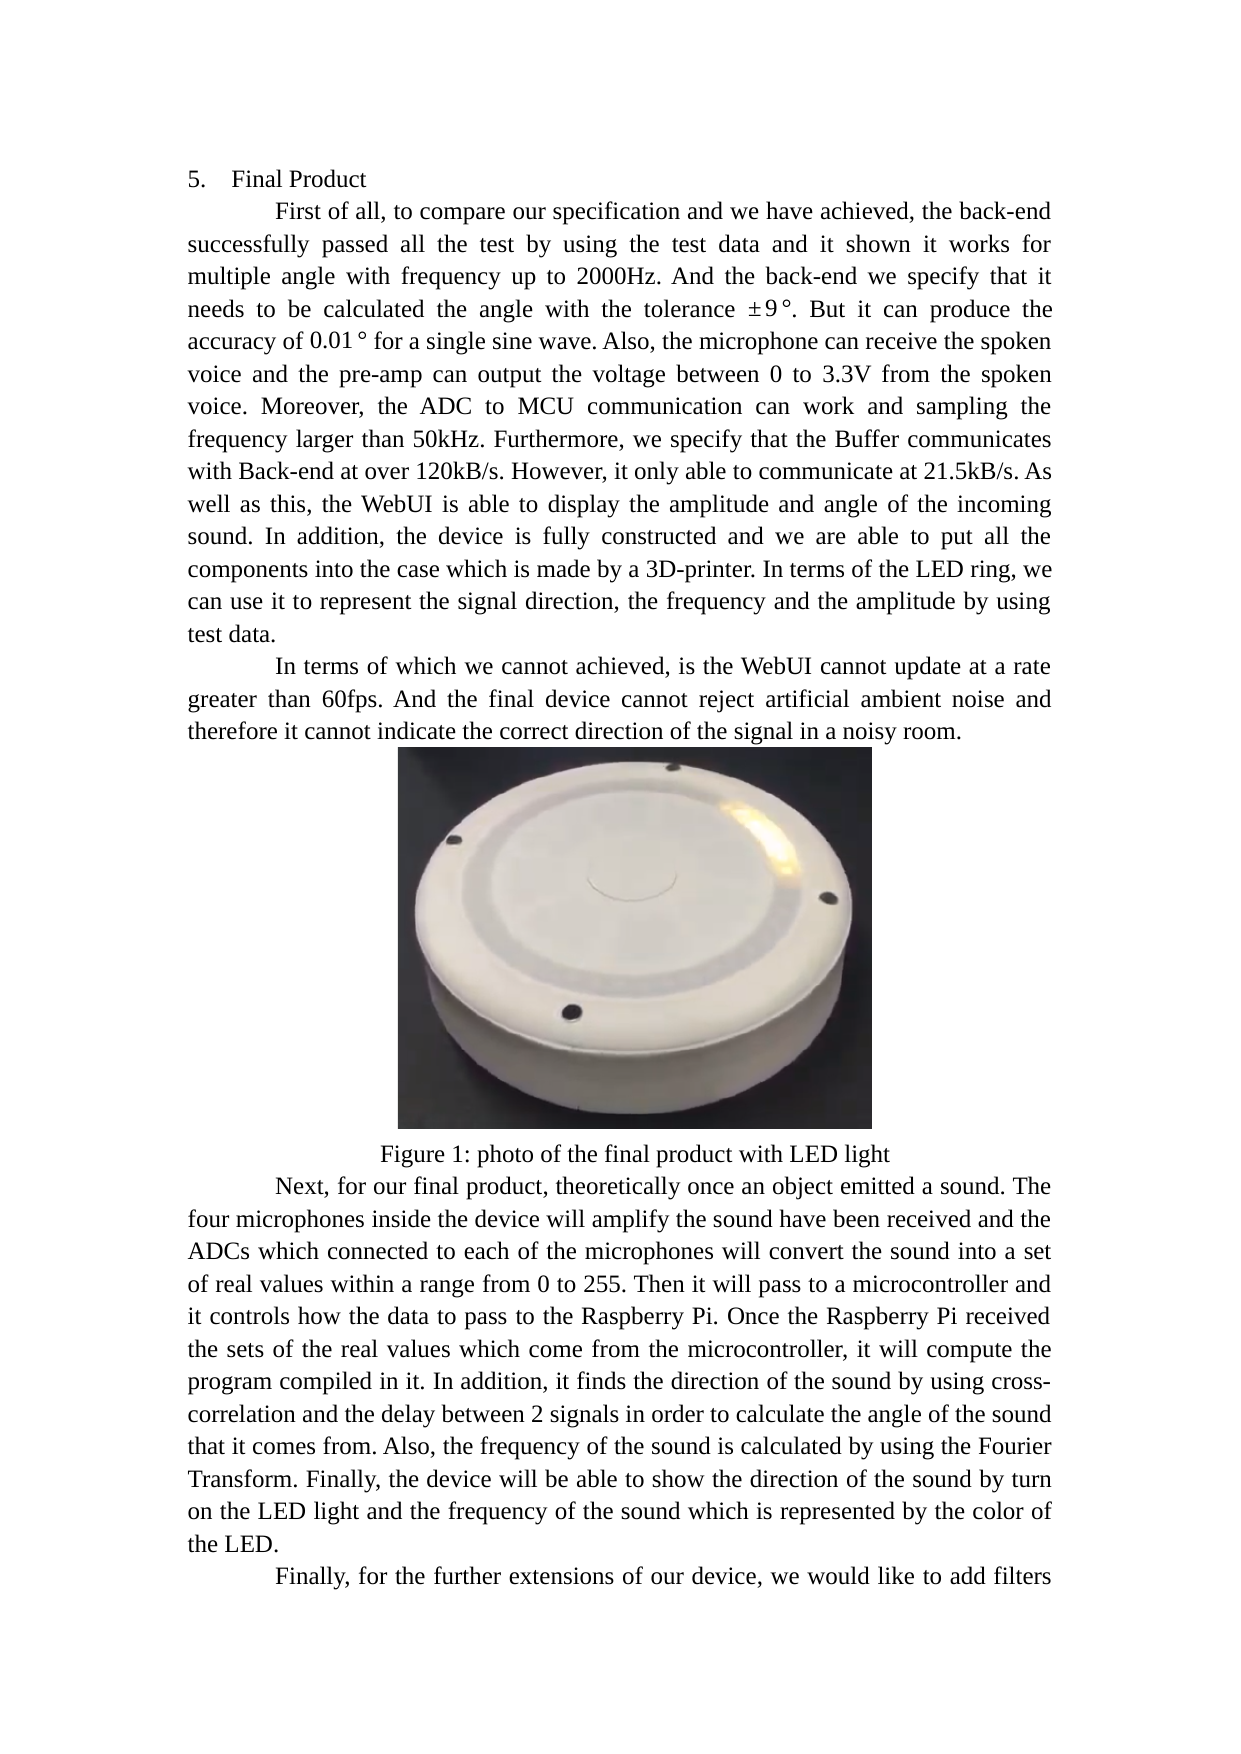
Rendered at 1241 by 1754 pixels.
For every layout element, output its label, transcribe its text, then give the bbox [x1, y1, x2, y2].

text 5. Final Product [187, 162, 1053, 194]
text Next, for our final product, theoretically once an object emitted a sound. The four microphones inside the device will amplify the sound have been received and the ADCs which connected to each of the microphones will convert the sound into a set of real values within a range from 0 to 255. Then it will pass to a microcontroller and it controls how the data to pass to the Raspberry Pi. Once the Raspberry Pi received the sets of the real values which come from the microcontroller, it will compute the program compiled in it. In addition, it finds the direction of the sound by using cross-correlation and the delay between 2 signals in order to calculate the angle of the sound that it comes from. Also, the frequency of the sound is calculated by using the Fourier Transform. Finally, the device will be able to show the direction of the sound by turn on the LED light and the frequency of the sound which is represented by the color of the LED. [187, 1169, 1053, 1559]
text Figure 1: photo of the final product with LED light [187, 1137, 1053, 1169]
picture [397, 747, 872, 1129]
text In terms of which we cannot achieved, is the WebUI cannot update at a rate greater than 60fps. And the final device cannot reject artificial ambient noise and therefore it cannot indicate the correct direction of the signal in a noisy room. [187, 649, 1053, 747]
text First of all, to compare our specification and we have achieved, the back-end successfully passed all the test by using the test data and it shown it works for multiple angle with frequency up to 2000Hz. And the back-end we specify that it needs to be calculated the angle with the tolerance . But it can produce the accuracy of for a single sine wave. Also, the microphone can receive the spoken voice and the pre-amp can output the voltage between 0 to 3.3V from the spoken voice. Moreover, the ADC to MCU communication can work and sampling the frequency larger than 50kHz. Furthermore, we specify that the Buffer communicates with Back-end at over 120kB/s. However, it only able to communicate at 21.5kB/s. As well as this, the WebUI is able to display the amplitude and angle of the incoming sound. In addition, the device is fully constructed and we are able to put all the components into the case which is made by a 3D-printer. In terms of the LED ring, we can use it to represent the signal direction, the frequency and the amplitude by using test data. [187, 194, 1053, 649]
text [187, 1559, 1053, 1592]
